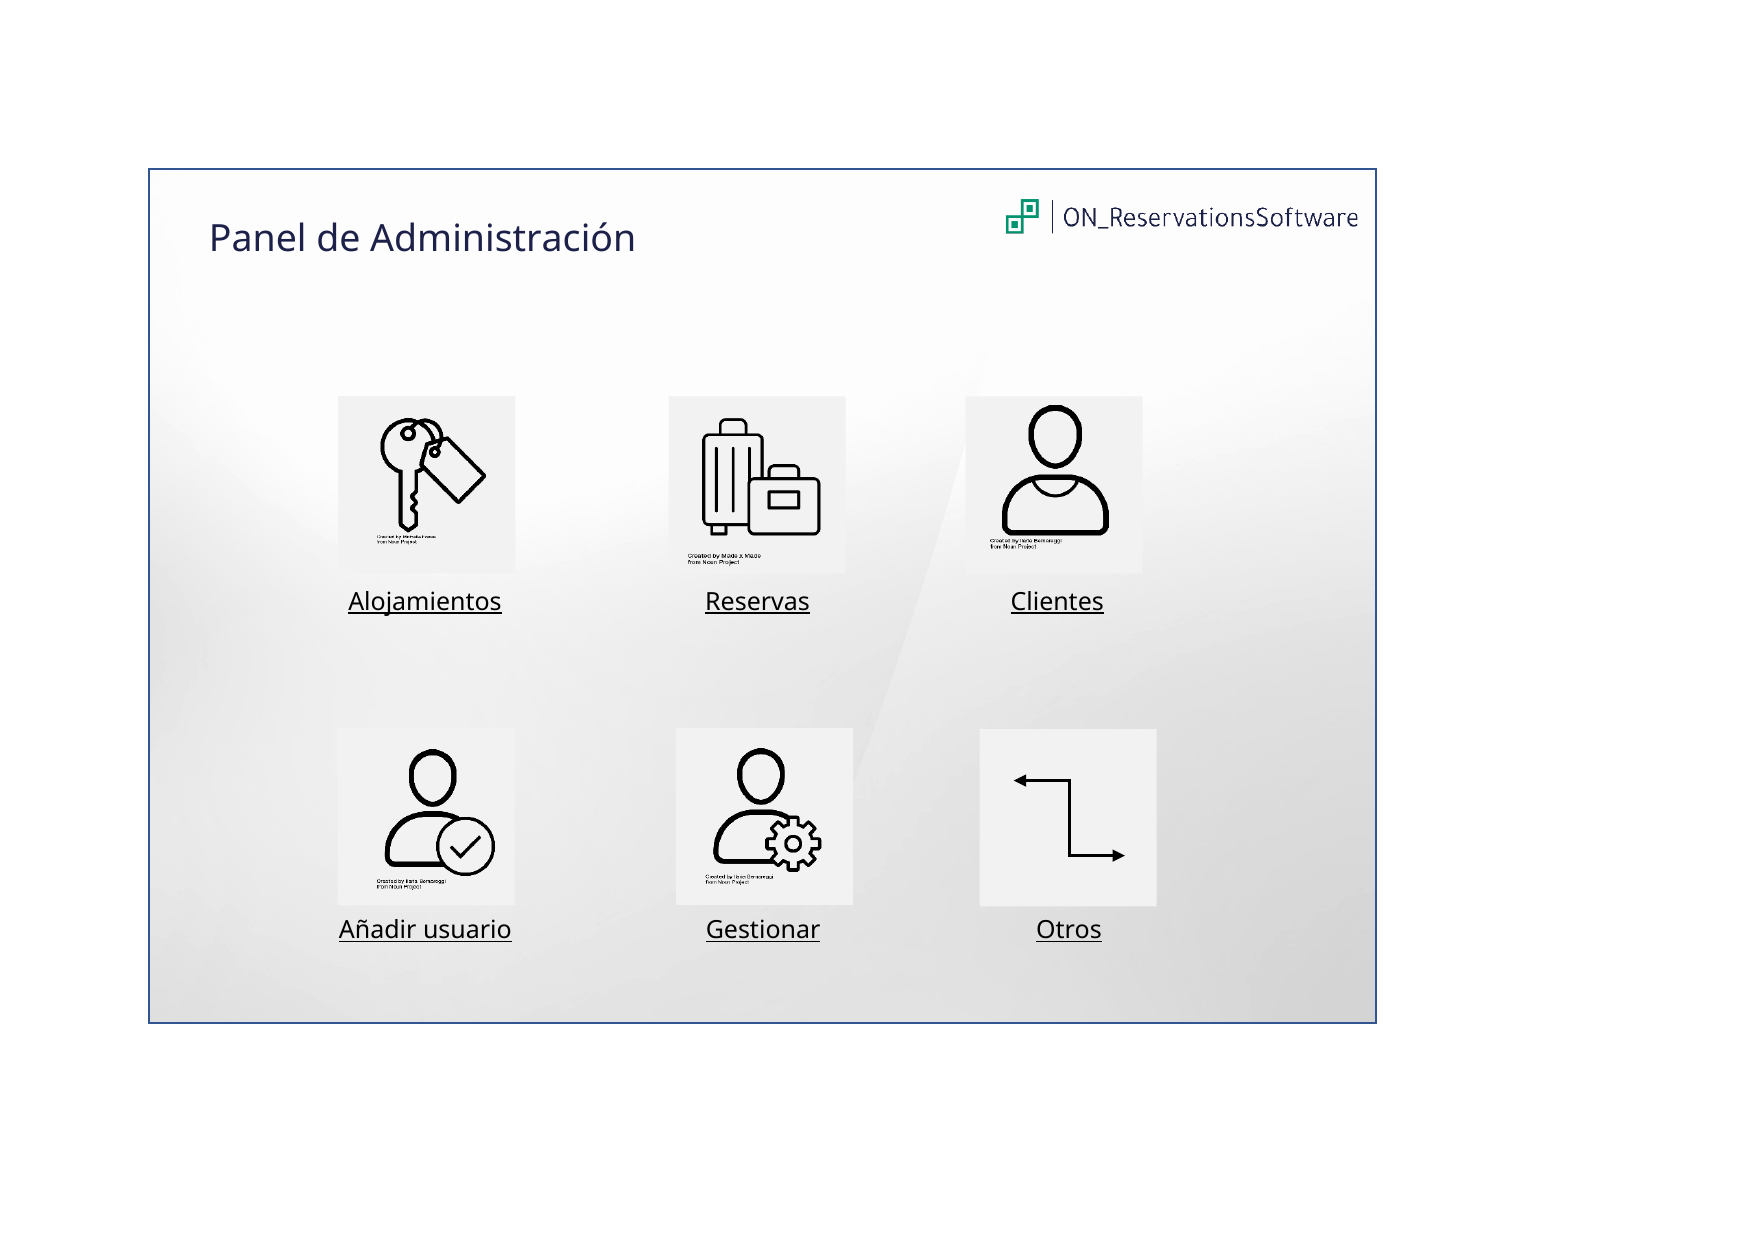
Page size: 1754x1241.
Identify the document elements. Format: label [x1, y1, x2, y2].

picture [150, 170, 1375, 1022]
